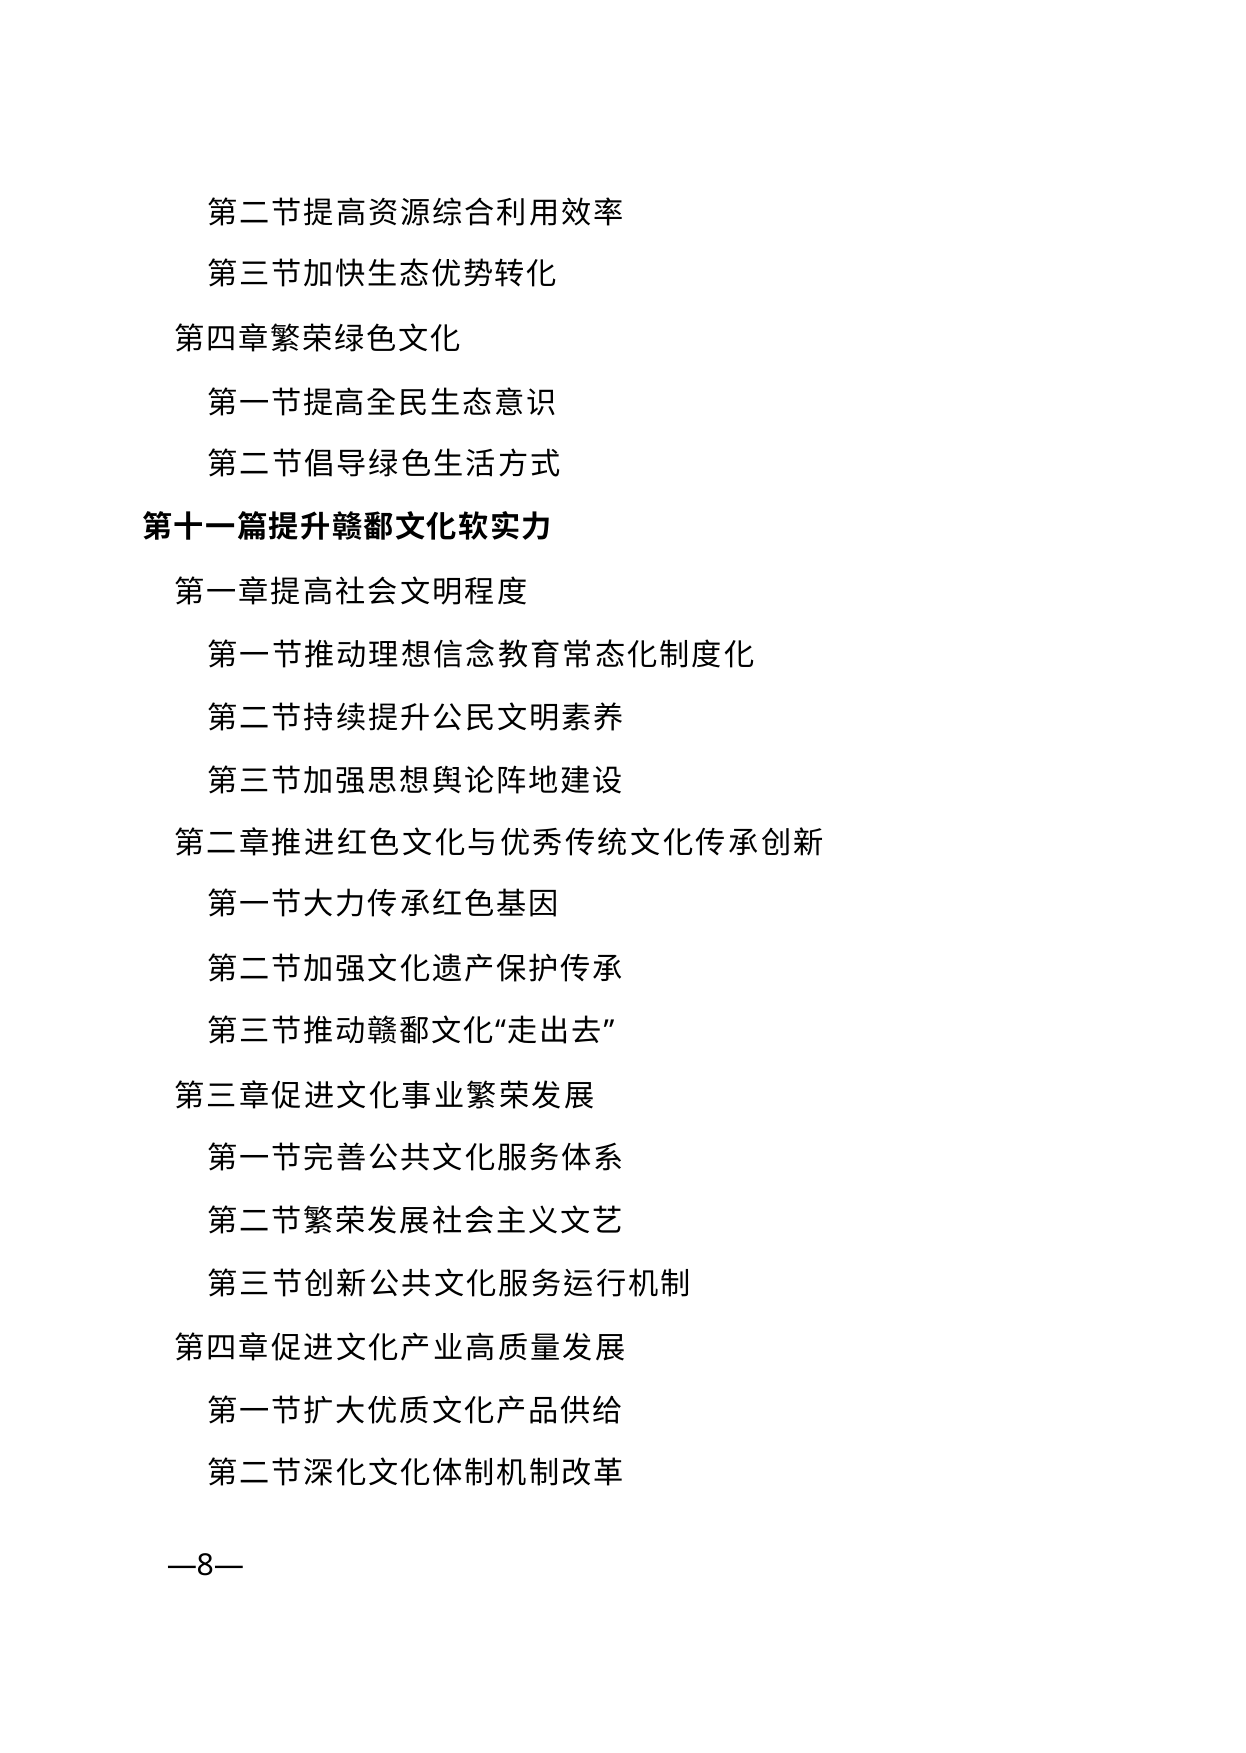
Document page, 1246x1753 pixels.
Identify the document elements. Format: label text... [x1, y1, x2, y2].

text 第二节加强文化遗产保护传承 [207, 949, 1059, 987]
text 第三节创新公共文化服务运行机制 [207, 1264, 1059, 1302]
text 第二节深化文化体制机制改革 [207, 1453, 1059, 1491]
text 第三节加快生态优势转化 [207, 255, 1059, 292]
text 第一节推动理想信念教育常态化制度化 [207, 635, 1059, 673]
text 第四章繁荣绿色文化 [174, 319, 1059, 357]
text 第二节提高资源综合利用效率 [207, 193, 1059, 231]
text 第二节倡导绿色生活方式 [207, 444, 1059, 482]
text 第一节扩大优质文化产品供给 [207, 1391, 1059, 1429]
text 第二节繁荣发展社会主义文艺 [207, 1201, 1059, 1239]
text 第一节完善公共文化服务体系 [207, 1138, 1059, 1176]
text 第十一篇提升赣鄱文化软实力 [142, 508, 1059, 546]
text 第三节加强思想舆论阵地建设 [207, 761, 1059, 799]
text 第三章促进文化事业繁荣发展 [174, 1076, 1059, 1114]
text 第二章推进红色文化与优秀传统文化传承创新 [174, 823, 1059, 861]
text 第一节提高全民生态意识 [207, 383, 1059, 421]
text 第一章提高社会文明程度 [174, 572, 1059, 610]
text 第一节大力传承红色基因 [207, 884, 1059, 922]
text 第二节持续提升公民文明素养 [207, 698, 1059, 736]
text 第三节推动赣鄱文化“走出去” [207, 1011, 1059, 1049]
text 第四章促进文化产业高质量发展 [174, 1328, 1059, 1366]
